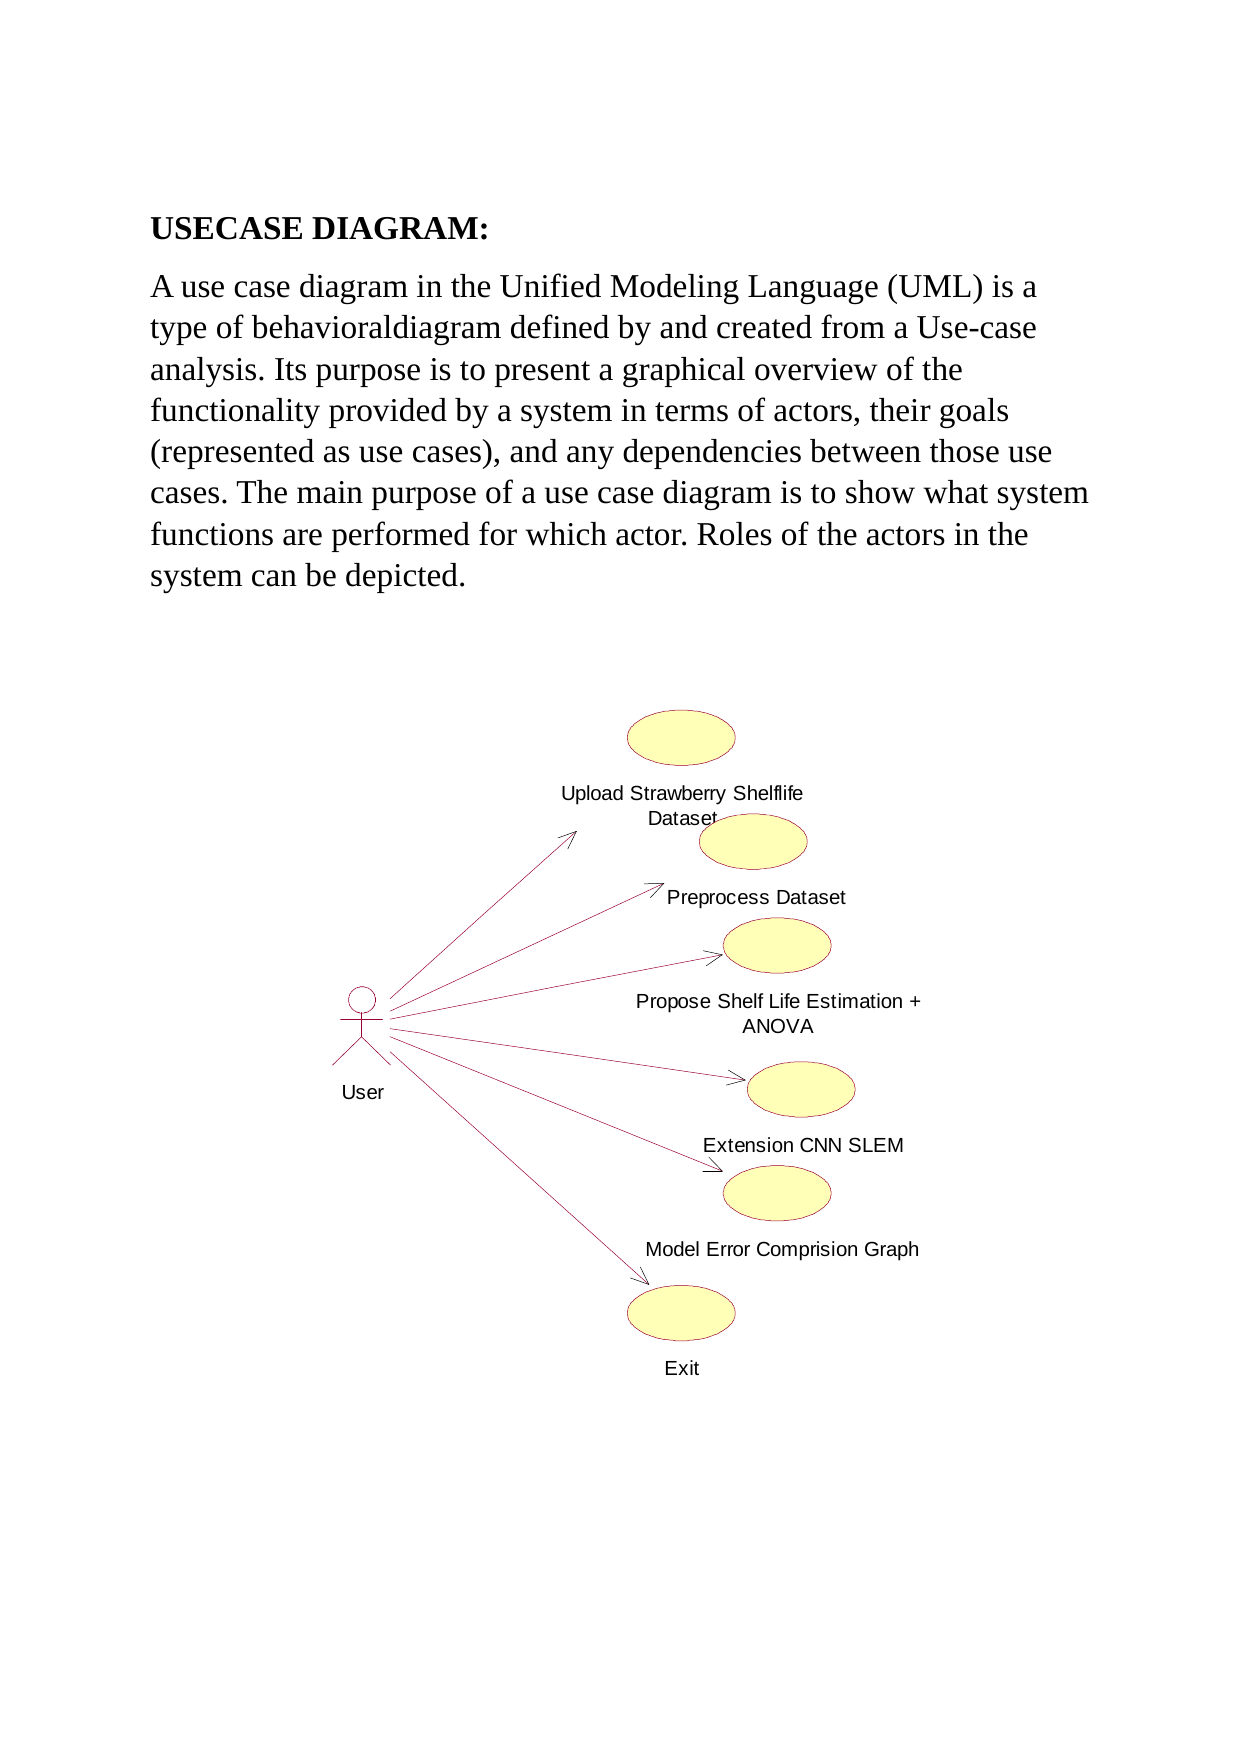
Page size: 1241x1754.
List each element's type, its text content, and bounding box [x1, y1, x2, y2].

text USECASE DIAGRAM: [150, 208, 1090, 246]
text A use case diagram in the Unified Modeling Language (UML) is a type of behavioraldiagram defined by and created from a Use-case analysis. Its purpose is to present a graphical overview of the functionality provided by a system in terms of actors, their goals (represented as use cases), and any dependencies between those use cases. The main purpose of a use case diagram is to show what system functions are performed for which actor. Roles of the actors in the system can be depicted. [150, 266, 1090, 594]
